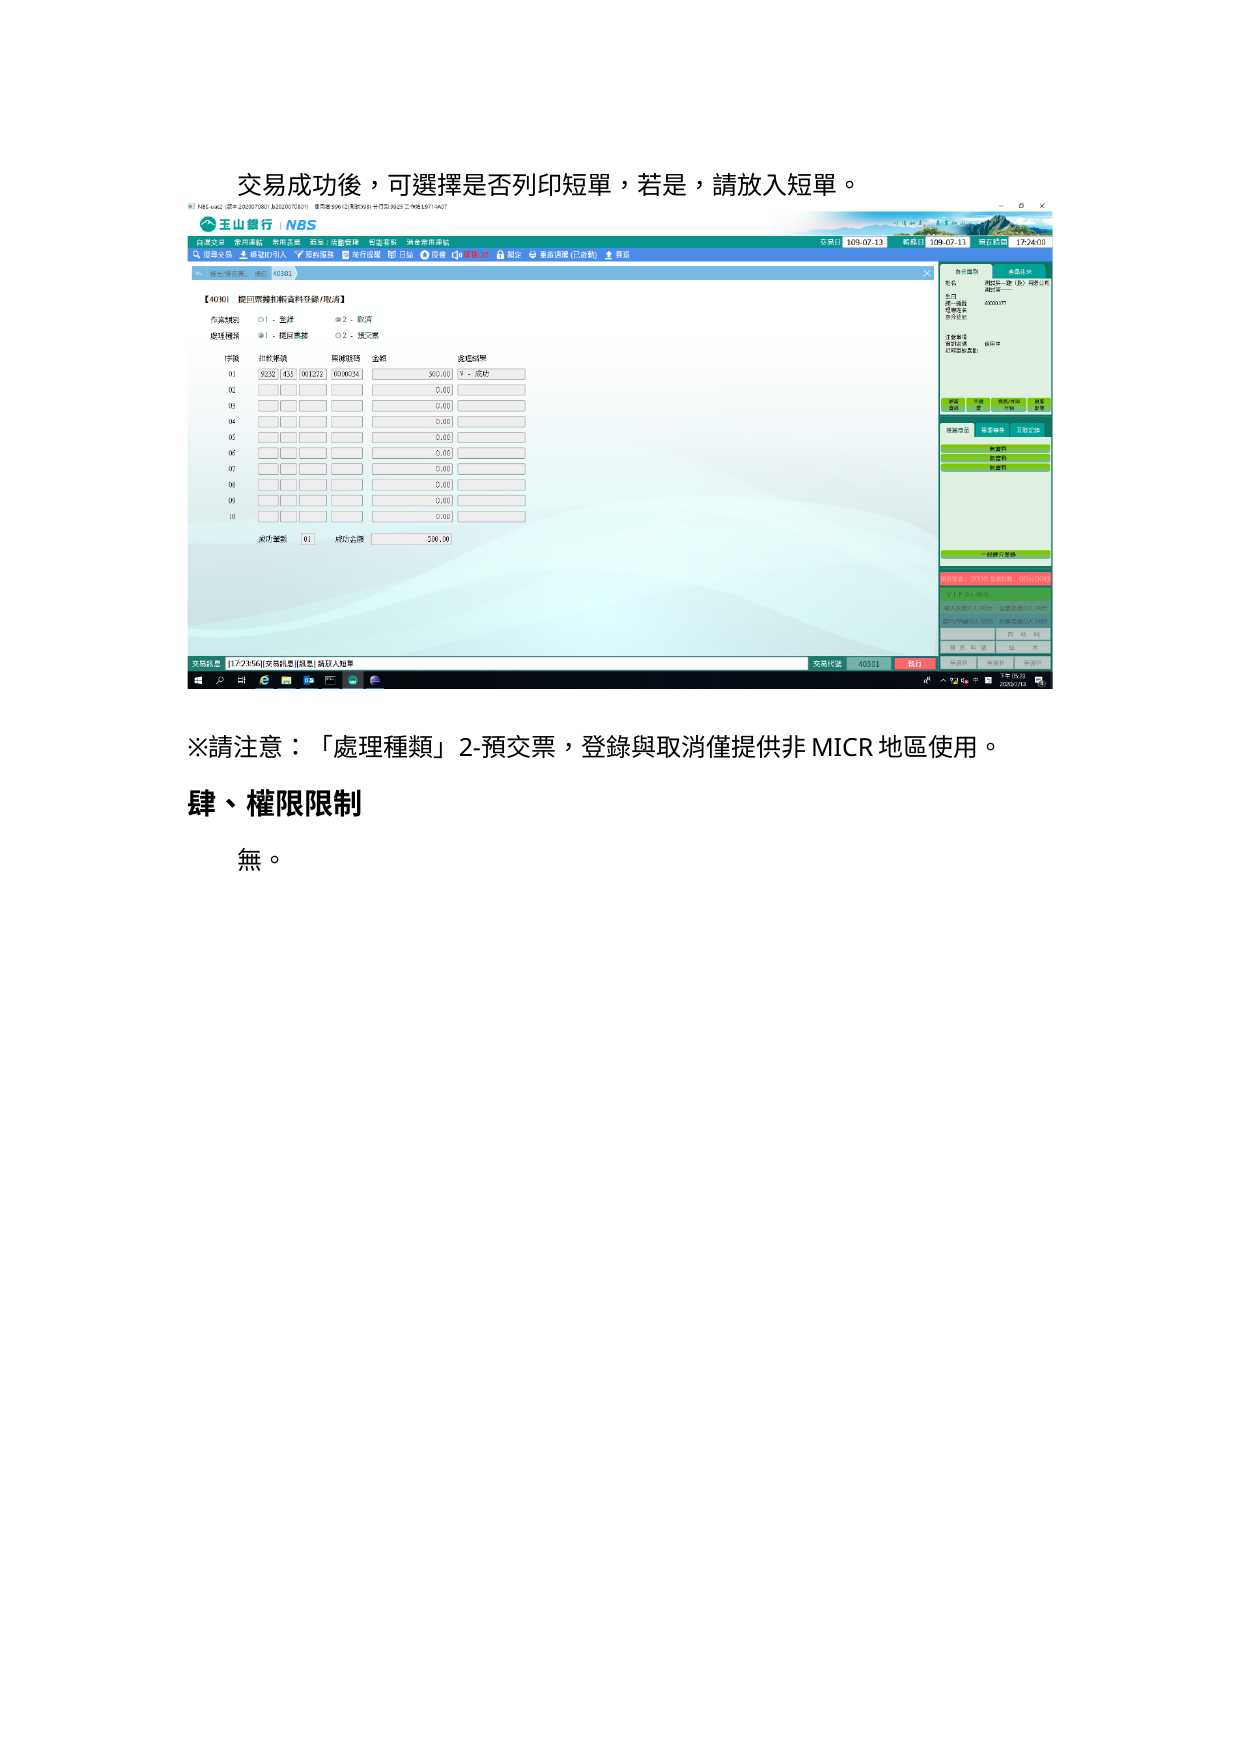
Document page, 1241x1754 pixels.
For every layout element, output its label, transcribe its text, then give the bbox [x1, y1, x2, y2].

text 交易成功後，可選擇是否列印短單，若是，請放入短單。 [187, 164, 1053, 202]
text 無。 [187, 839, 1053, 877]
text 肆、權限限制 [187, 764, 1053, 839]
picture [187, 202, 1053, 689]
text ※請注意：「處理種類」2-預交票，登錄與取消僅提供非MICR地區使用。 [187, 727, 1053, 764]
